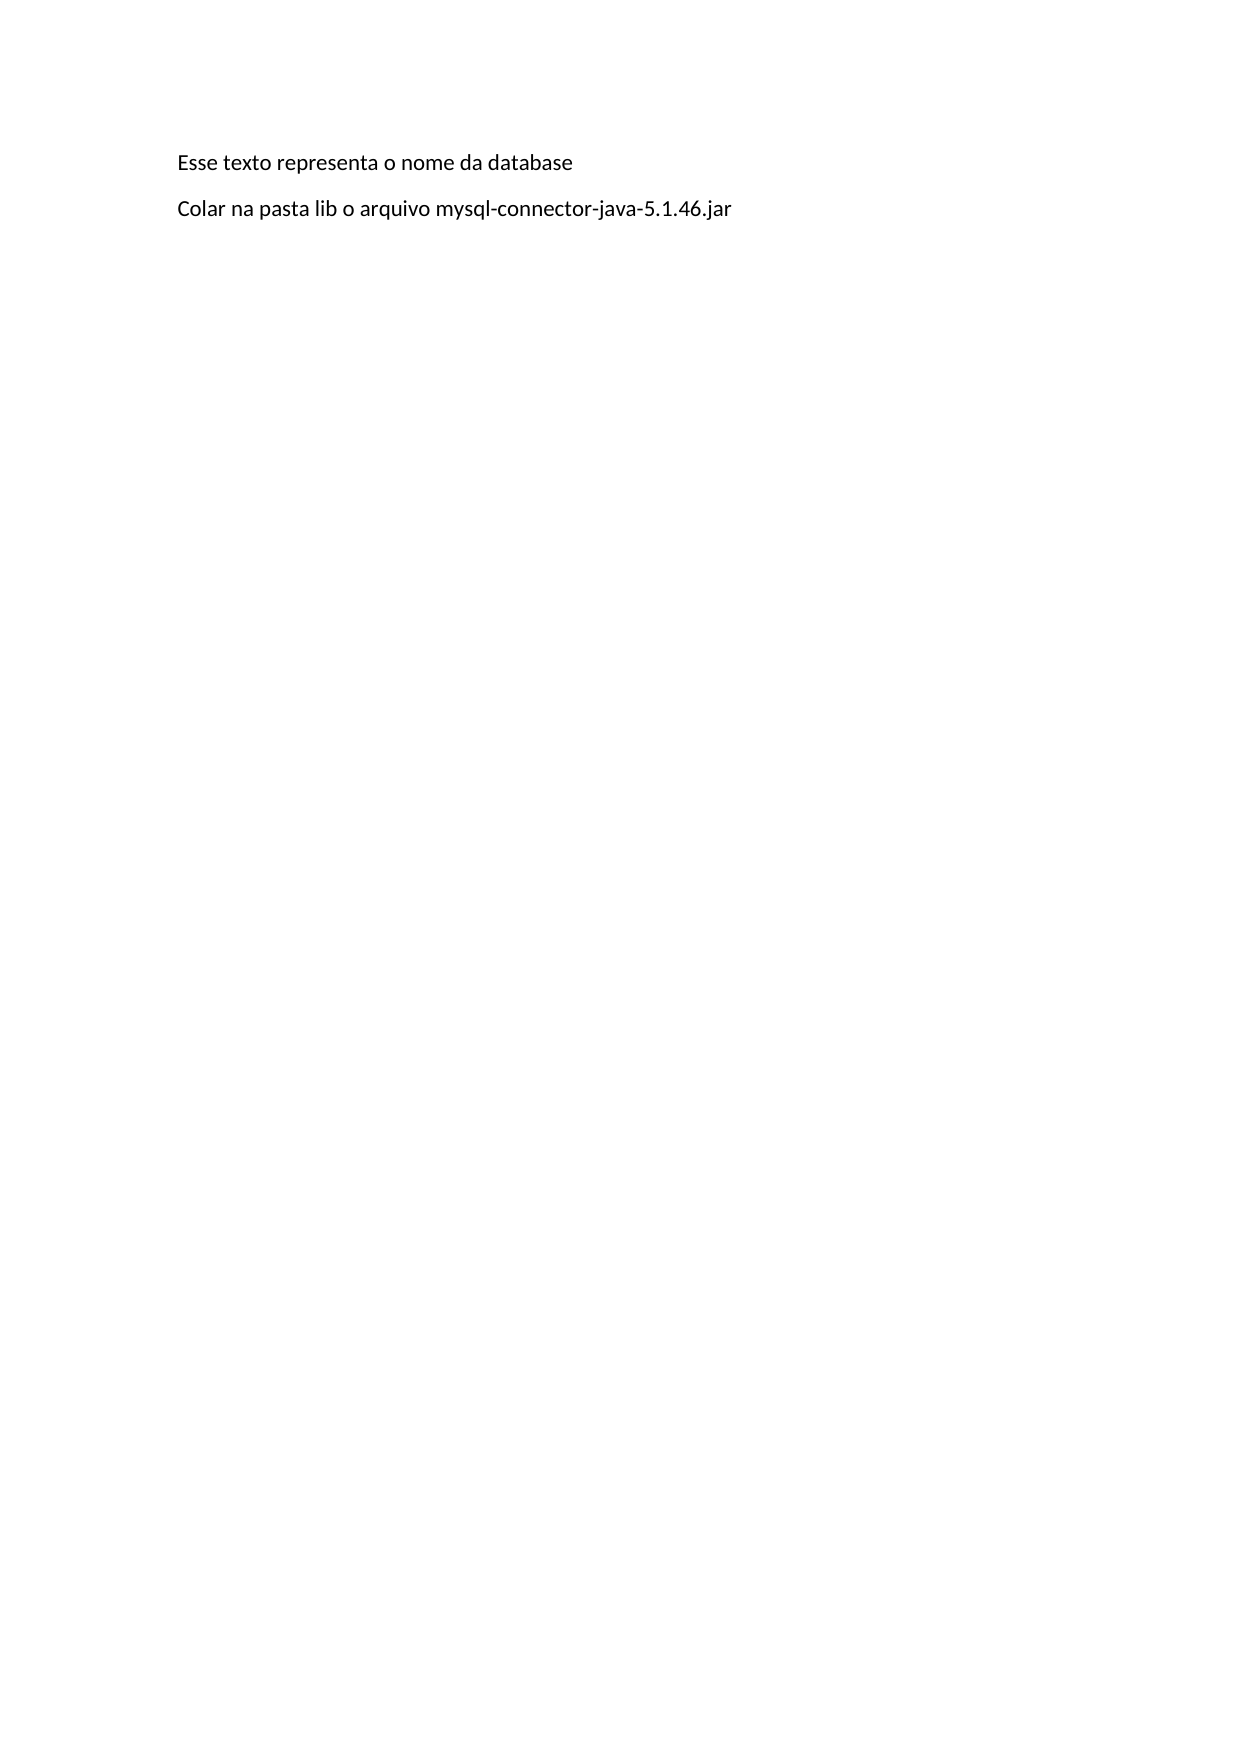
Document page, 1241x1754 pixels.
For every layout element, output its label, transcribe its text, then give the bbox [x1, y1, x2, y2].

text Colar na pasta lib o arquivo mysql-connector-java-5.1.46.jar [177, 194, 1063, 222]
text Esse texto representa o nome da database [177, 148, 1063, 176]
